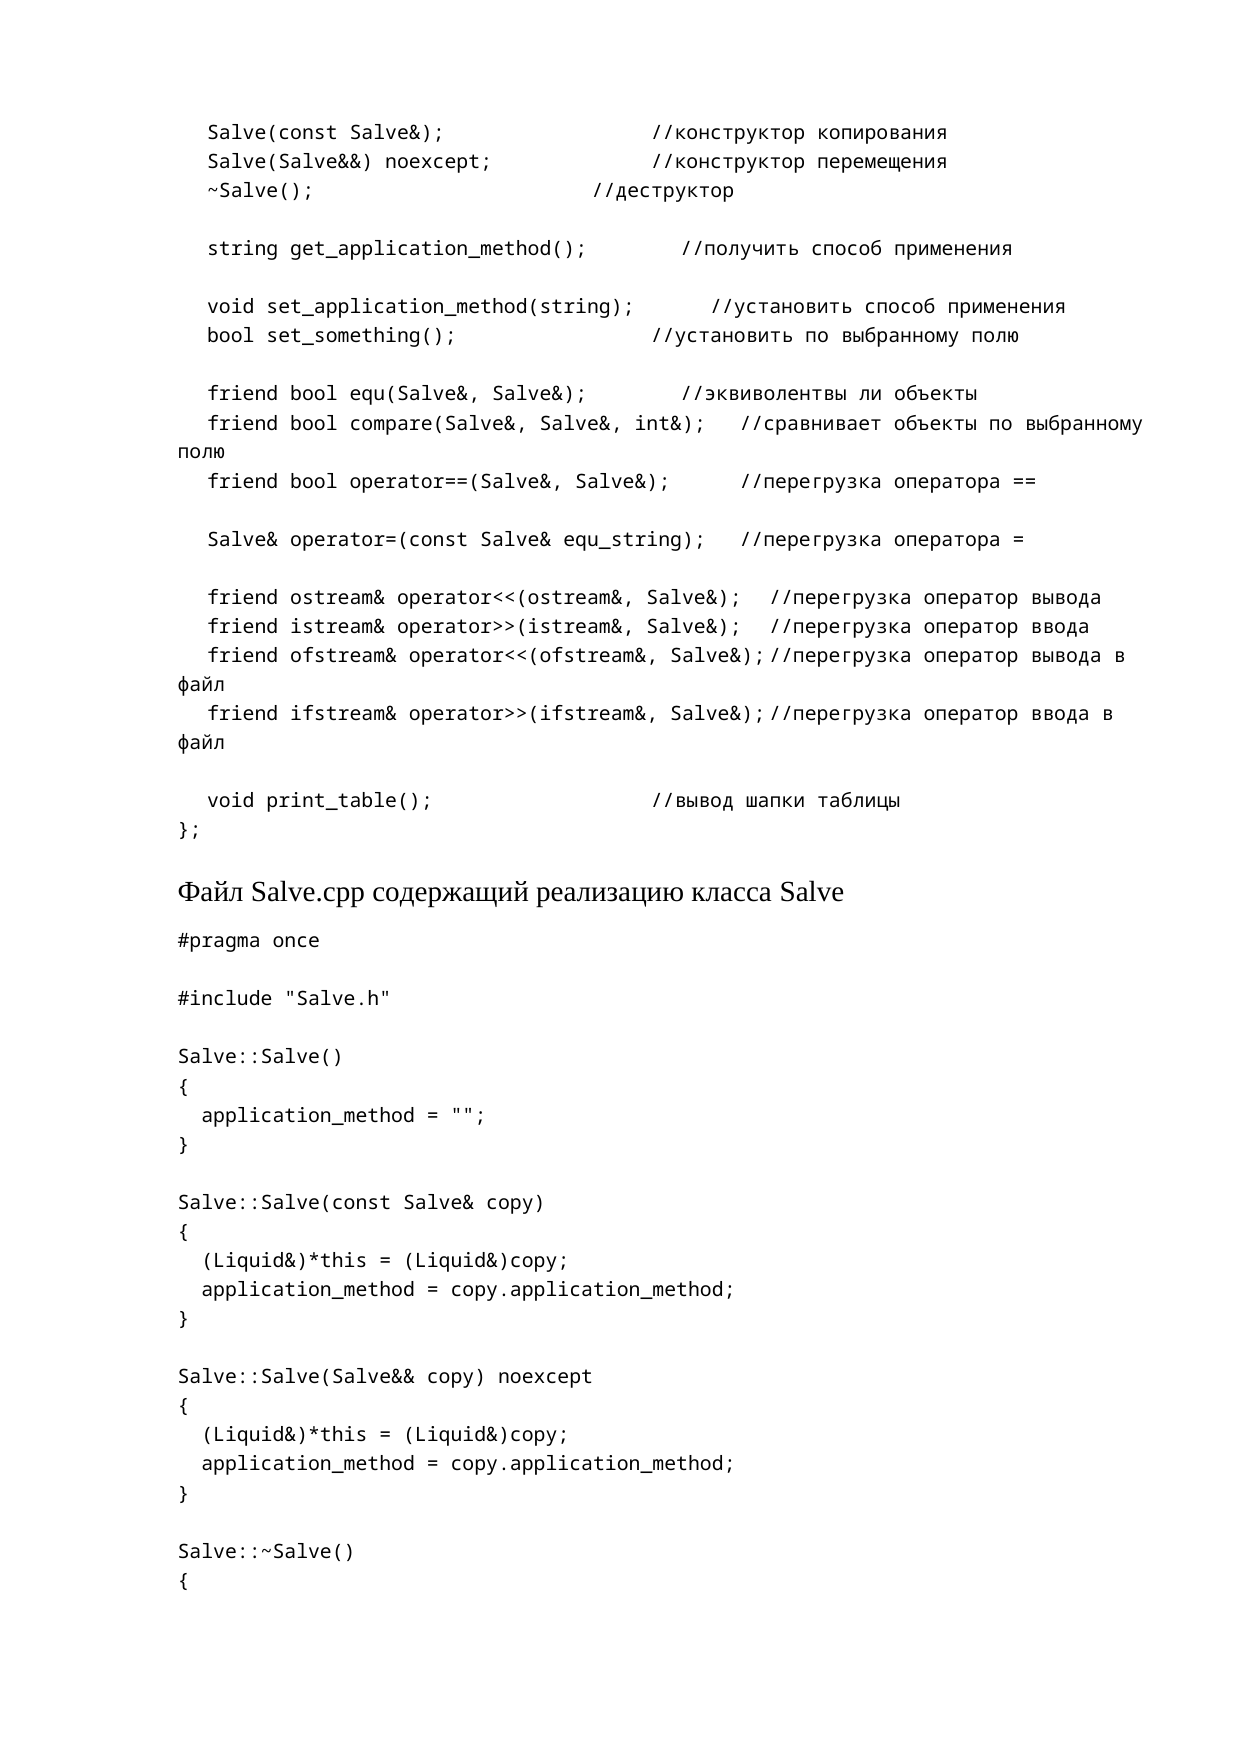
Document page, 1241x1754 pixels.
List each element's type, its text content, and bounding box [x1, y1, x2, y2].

text Salve::Salve(Salve&& copy) noexcept [177, 1362, 1152, 1389]
text Salve::Salve() [177, 1043, 1152, 1070]
text friend istream& operator>>(istream&, Salve&); //перегрузка оператор ввода [177, 612, 1152, 639]
text application_method = copy.application_method; [177, 1275, 1152, 1302]
text { [177, 1217, 1152, 1244]
text application_method = ""; [177, 1101, 1152, 1128]
text friend ofstream& operator<<(ofstream&, Salve&); //перегрузка оператор вывода в файл [177, 641, 1152, 697]
text #pragma once [177, 927, 1152, 953]
text #include "Salve.h" [177, 985, 1152, 1012]
text application_method = copy.application_method; [177, 1450, 1152, 1477]
text } [177, 1304, 1152, 1331]
text void print_table(); //вывод шапки таблицы [177, 787, 1152, 813]
text }; [177, 816, 1152, 843]
text Файл Salve.cpp содержащий реализацию класса Salve [177, 874, 1152, 907]
text } [177, 1479, 1152, 1506]
text string get_application_method(); //получить способ применения [177, 234, 1152, 261]
text void set_application_method(string); //установить способ применения [177, 292, 1152, 319]
text { [177, 1392, 1152, 1418]
text friend bool equ(Salve&, Salve&); //эквиволентвы ли объекты [177, 380, 1152, 407]
text { [177, 1072, 1152, 1099]
text Salve(Salve&&) noexcept; //конструктор перемещения [177, 147, 1152, 174]
text friend ostream& operator<<(ostream&, Salve&); //перегрузка оператор вывода [177, 583, 1152, 610]
text friend bool compare(Salve&, Salve&, int&); //сравнивает объекты по выбранному полю [177, 409, 1152, 465]
text (Liquid&)*this = (Liquid&)copy; [177, 1246, 1152, 1273]
text Salve::~Salve() [177, 1537, 1152, 1564]
text Salve(const Salve&); //конструктор копирования [177, 118, 1152, 145]
text Salve::Salve(const Salve& copy) [177, 1188, 1152, 1215]
text bool set_something(); //установить по выбранному полю [177, 322, 1152, 348]
text (Liquid&)*this = (Liquid&)copy; [177, 1421, 1152, 1448]
text { [177, 1566, 1152, 1593]
text friend bool operator==(Salve&, Salve&); //перегрузка оператора == [177, 467, 1152, 494]
text ~Salve(); //деструктор [177, 176, 1152, 203]
text } [177, 1130, 1152, 1157]
text Salve& operator=(const Salve& equ_string); //перегрузка оператора = [177, 525, 1152, 552]
text friend ifstream& operator>>(ifstream&, Salve&); //перегрузка оператор ввода в файл [177, 699, 1152, 755]
